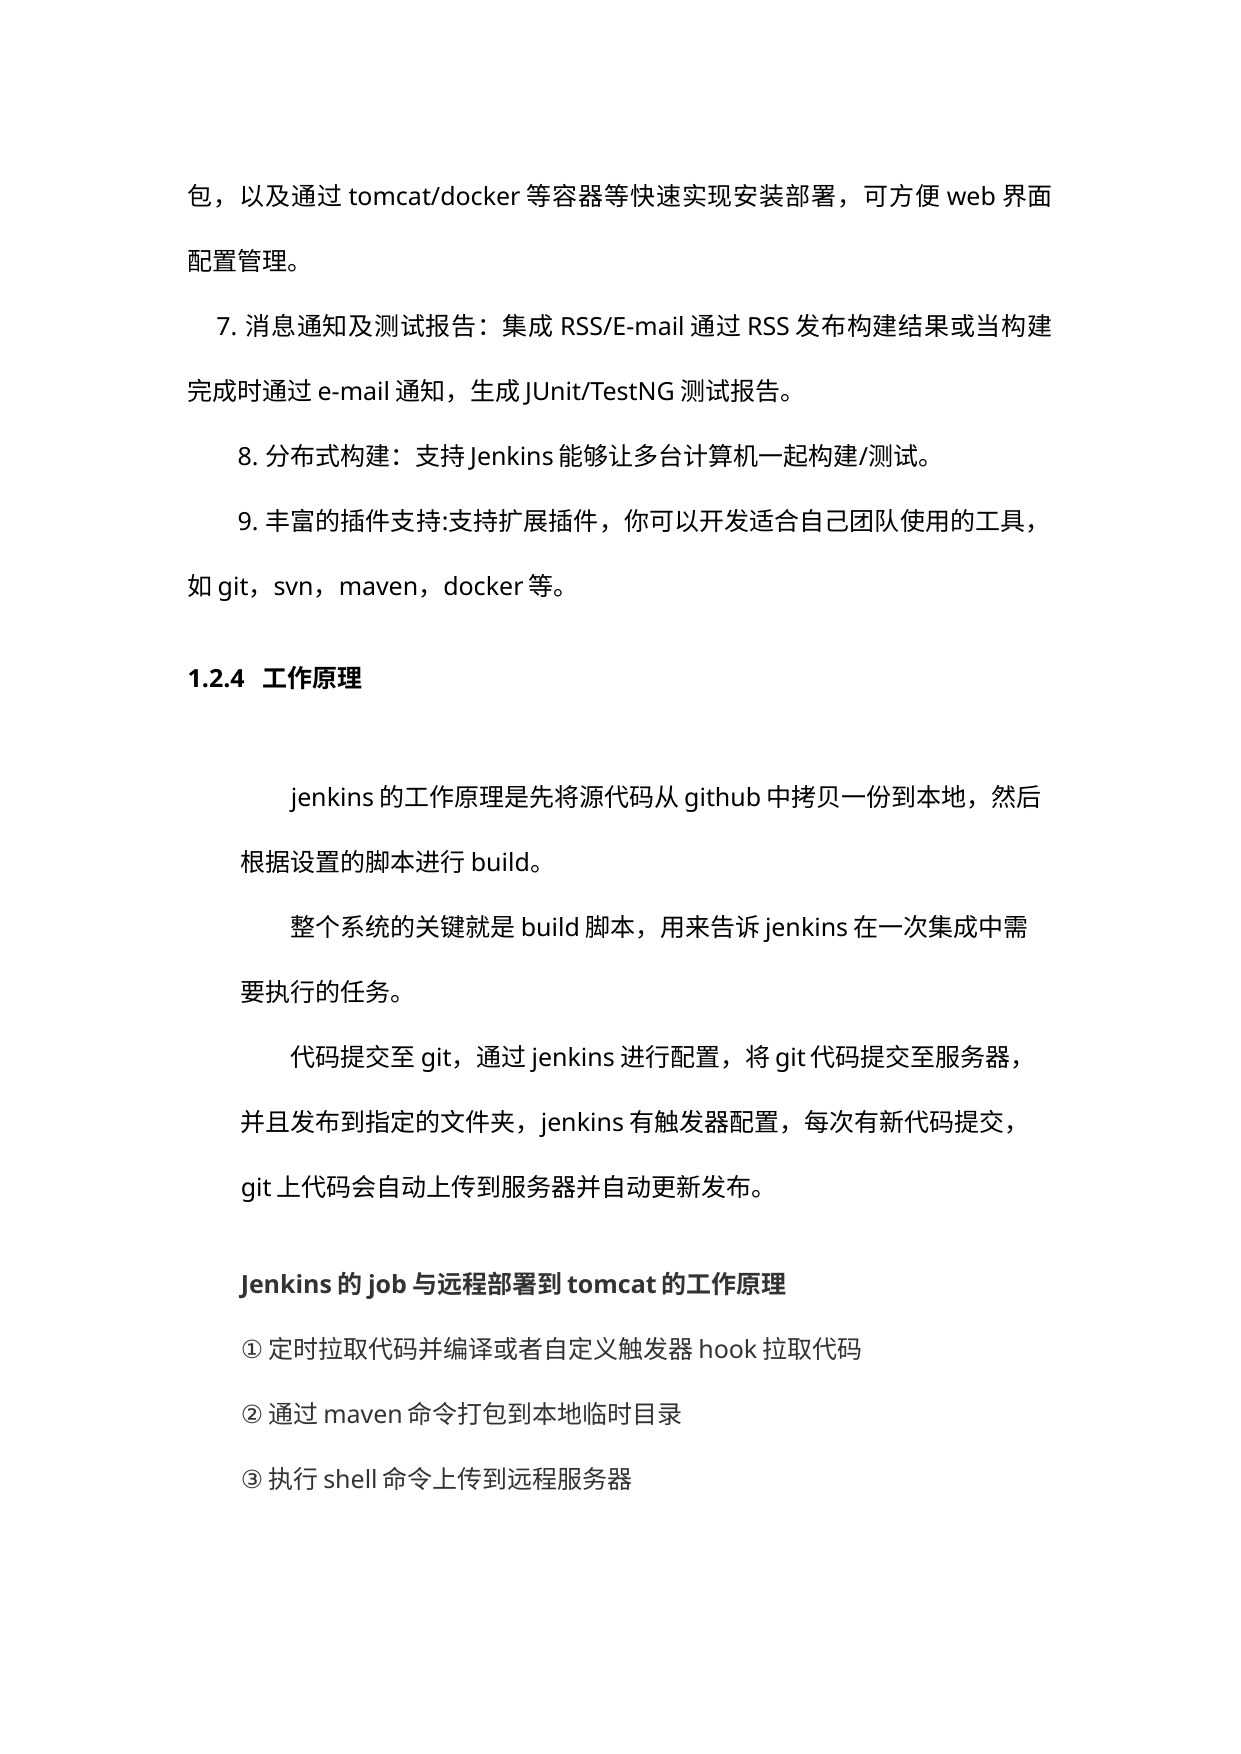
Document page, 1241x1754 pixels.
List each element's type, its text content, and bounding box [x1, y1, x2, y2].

text 7. 消息通知及测试报告：集成RSS/E-mail通过RSS发布构建结果或当构建完成时通过e-mail通知，生成JUnit/TestNG测试报告。 [187, 292, 1053, 422]
text 8. 分布式构建：支持Jenkins能够让多台计算机一起构建/测试。 [187, 422, 1053, 487]
list 整个系统的关键就是build脚本，用来告诉jenkins在一次集成中需要执行的任务。 [241, 893, 1053, 1023]
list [241, 1250, 1053, 1510]
list 代码提交至git，通过jenkins进行配置，将git代码提交至服务器，并且发布到指定的文件夹，jenkins有触发器配置，每次有新代码提交，git上代码会自动上传到服务器并自动更新发布。 [241, 1023, 1053, 1218]
list jenkins的工作原理是先将源代码从github中拷贝一份到本地，然后根据设置的脚本进行build。 [241, 763, 1053, 893]
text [187, 162, 1053, 292]
subtitle 工作原理 [187, 644, 1053, 709]
text 9. 丰富的插件支持:支持扩展插件，你可以开发适合自己团队使用的工具，如git，svn，maven，docker等。 [187, 487, 1053, 617]
